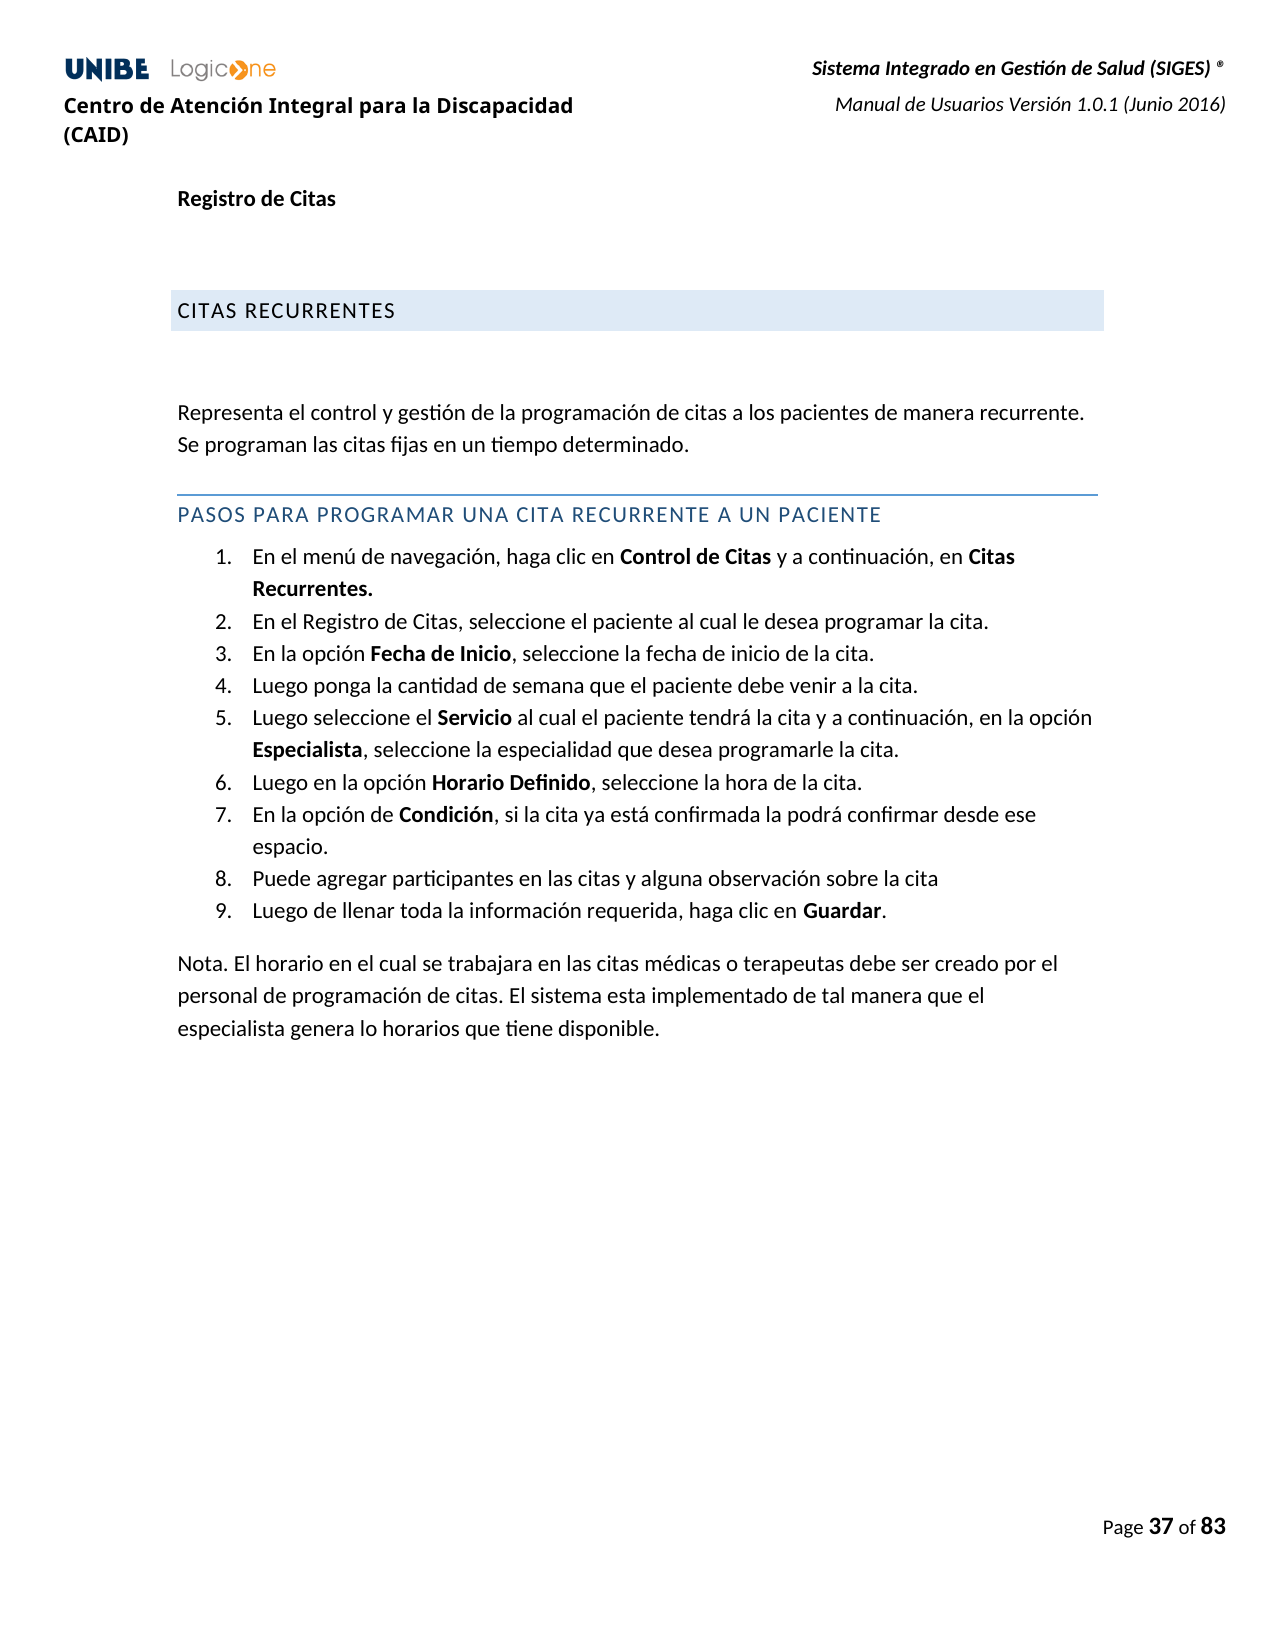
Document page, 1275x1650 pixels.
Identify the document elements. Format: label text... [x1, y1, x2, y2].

text Registro de Citas [177, 184, 1098, 212]
list En la opción de Condición, si la cita ya está confirmada la podrá confirmar desde ese espacio. [215, 800, 1098, 860]
list Luego de llenar toda la información requerida, haga clic en Guardar. [215, 896, 1098, 924]
list En el menú de navegación, haga clic en Control de Citas y a continuación, en Citas Recurrentes. [215, 542, 1098, 603]
list Luego seleccione el Servicio al cual el paciente tendrá la cita y a continuación, en la opción Especialista, seleccione la especialidad que desea programarle la cita. [215, 703, 1098, 763]
list Luego en la opción Horario Definido, seleccione la hora de la cita. [215, 768, 1098, 796]
list En el Registro de Citas, seleccione el paciente al cual le desea programar la cita. [215, 607, 1098, 635]
picture [166, 54, 279, 82]
list Puede agregar participantes en las citas y alguna observación sobre la cita [215, 864, 1098, 892]
list Luego ponga la cantidad de semana que el paciente debe venir a la cita. [215, 671, 1098, 699]
text Representa el control y gestión de la programación de citas a los pacientes de manera recurrente. Se programan las citas fijas en un tiempo determinado. [177, 398, 1098, 459]
text Nota. El horario en el cual se trabajara en las citas médicas o terapeutas debe ser creado por el personal de programación de citas. El sistema esta implementado de tal manera que el especialista genera lo horarios que tiene disponible. [177, 949, 1098, 1042]
picture [63, 54, 152, 82]
list En la opción Fecha de Inicio, seleccione la fecha de inicio de la cita. [215, 639, 1098, 667]
subtitle Pasos para Programar una Cita Recurrente a un Paciente [177, 496, 1098, 528]
subtitle Citas Recurrentes [177, 297, 1098, 324]
